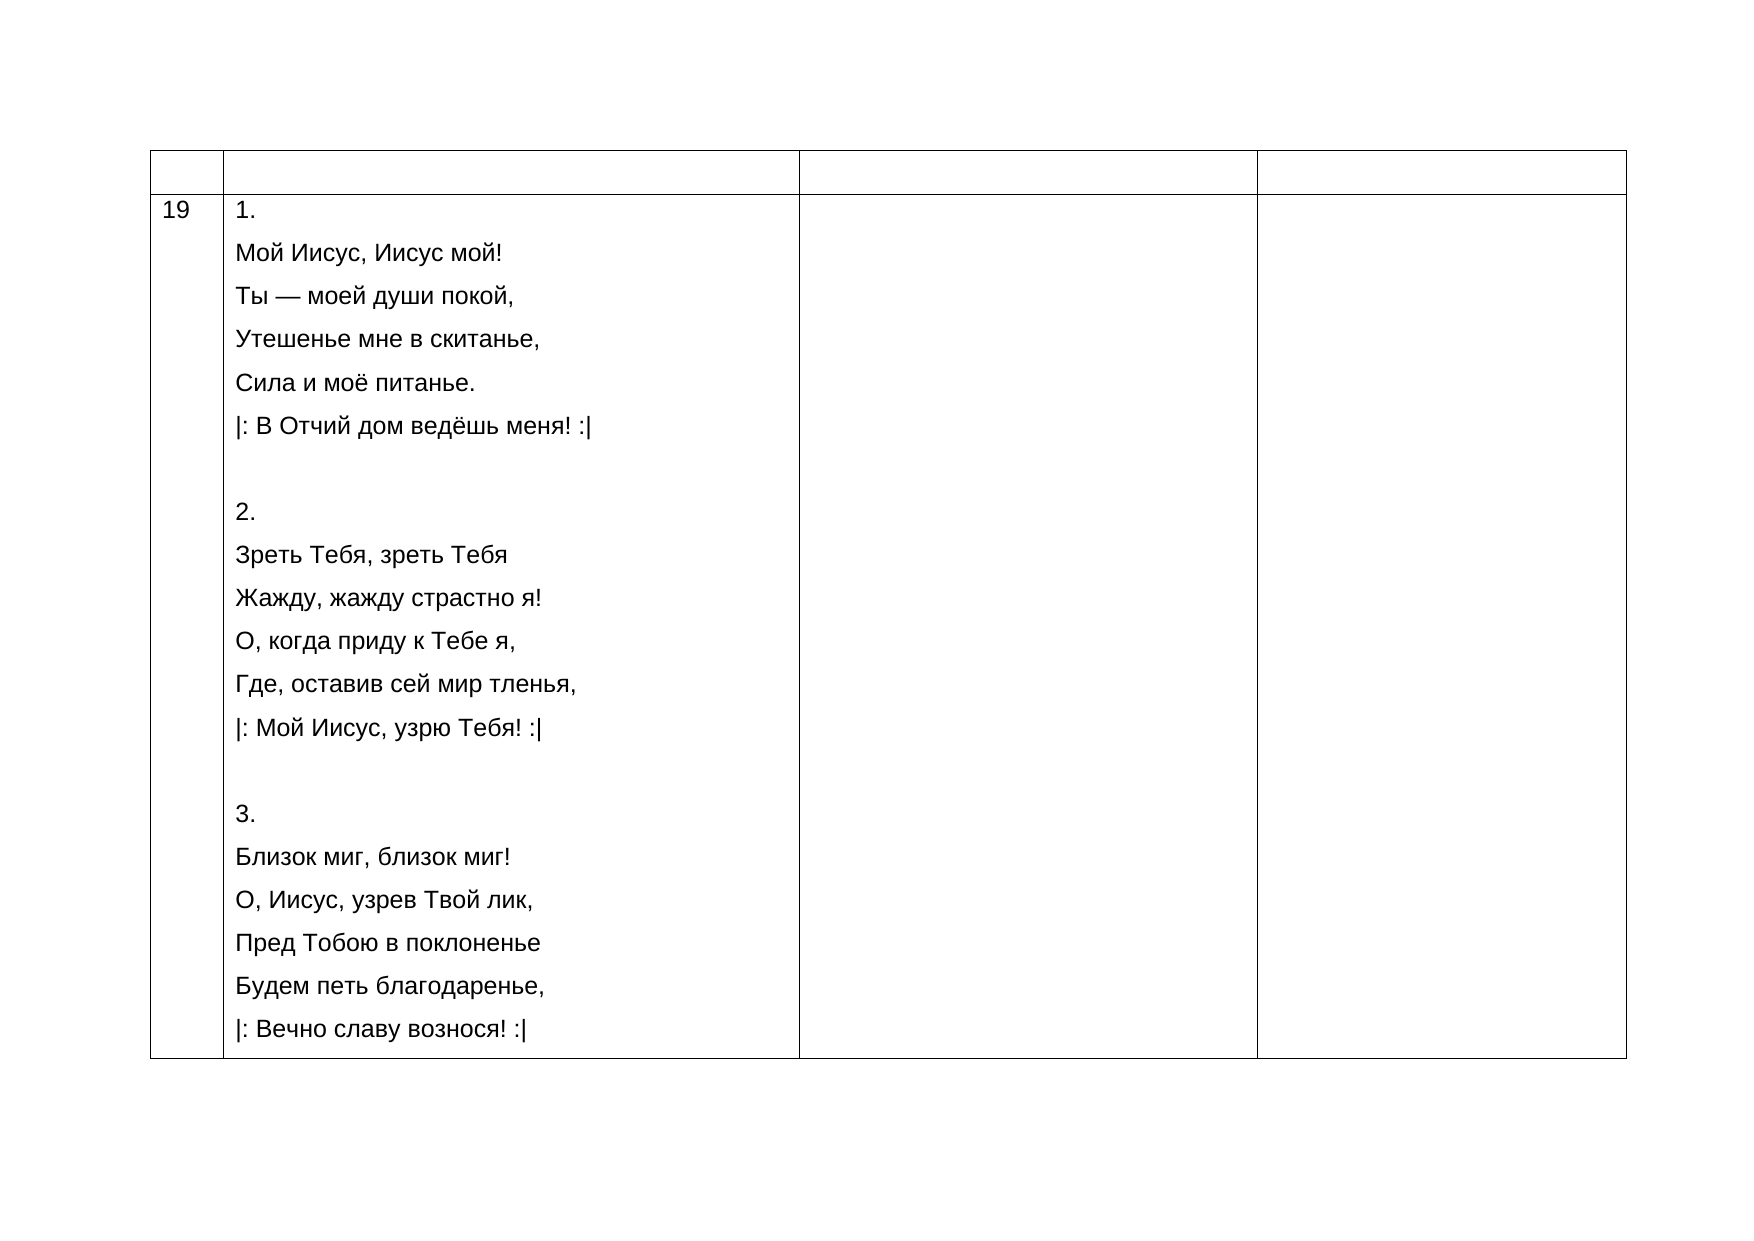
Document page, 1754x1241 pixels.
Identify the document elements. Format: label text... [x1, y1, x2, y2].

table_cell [224, 151, 799, 194]
table_cell 19 [151, 195, 223, 1057]
table_cell [800, 151, 1257, 194]
table_cell [1258, 151, 1626, 194]
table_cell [224, 195, 799, 1057]
table_cell [800, 195, 1257, 1057]
table_cell 18 [151, 151, 223, 194]
table_cell [1258, 195, 1626, 1057]
